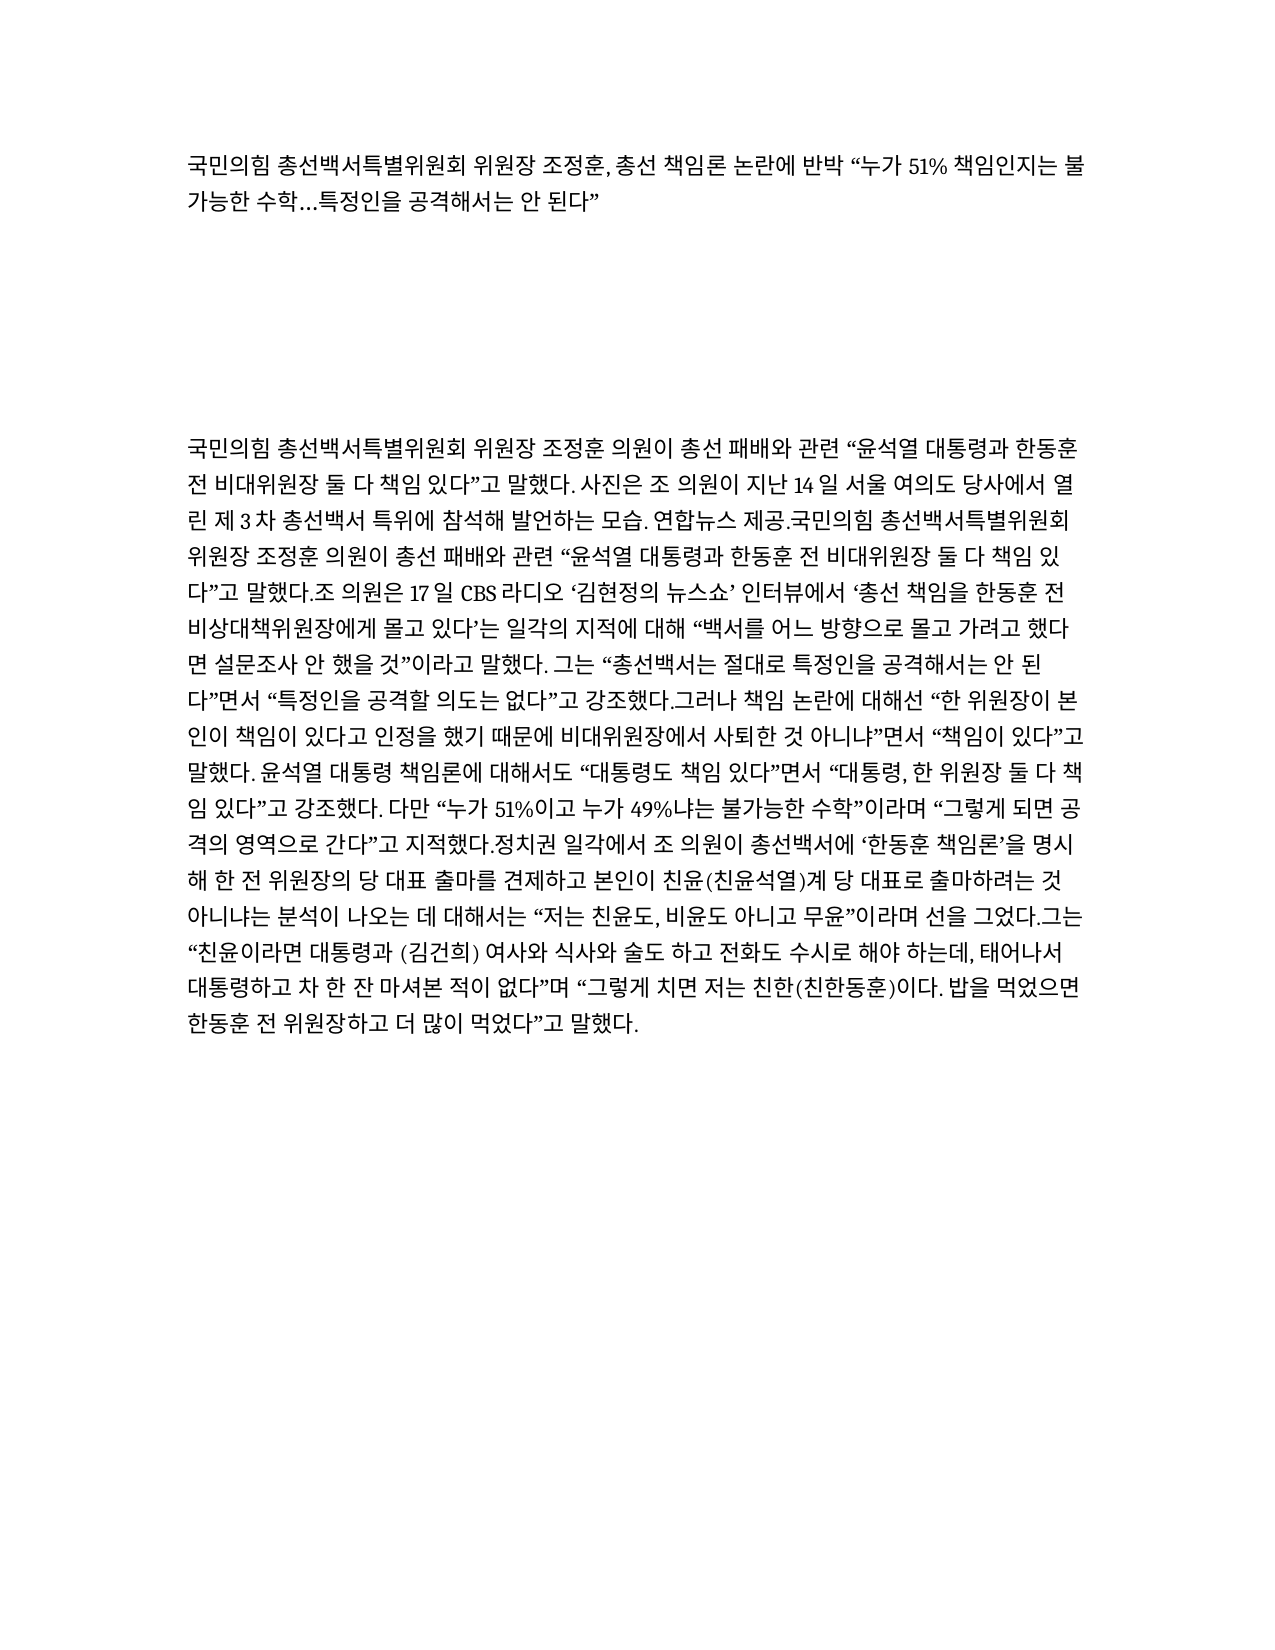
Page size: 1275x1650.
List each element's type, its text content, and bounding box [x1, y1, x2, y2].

text 국민의힘 총선백서특별위원회 위원장 조정훈, 총선 책임론 논란에 반박 “누가 51% 책임인지는 불가능한 수학…특정인을 공격해서는 안 된다” 국민의힘 총선백서특별위원회 위원장 조정훈 의원이 총선 패배와 관련 “윤석열 대통령과 한동훈 전 비대위원장 둘 다 책임 있다”고 말했다. 사진은 조 의원이 지난 14일 서울 여의도 당사에서 열린 제3차 총선백서 특위에 참석해 발언하는 모습. 연합뉴스 제공.국민의힘 총선백서특별위원회 위원장 조정훈 의원이 총선 패배와 관련 “윤석열 대통령과 한동훈 전 비대위원장 둘 다 책임 있다”고 말했다.조 의원은 17일 CBS 라디오 ‘김현정의 뉴스쇼’ 인터뷰에서 ‘총선 책임을 한동훈 전 비상대책위원장에게 몰고 있다’는 일각의 지적에 대해 “백서를 어느 방향으로 몰고 가려고 했다면 설문조사 안 했을 것”이라고 말했다. 그는 “총선백서는 절대로 특정인을 공격해서는 안 된다”면서 “특정인을 공격할 의도는 없다”고 강조했다.그러나 책임 논란에 대해선 “한 위원장이 본인이 책임이 있다고 인정을 했기 때문에 비대위원장에서 사퇴한 것 아니냐”면서 “책임이 있다”고 말했다. 윤석열 대통령 책임론에 대해서도 “대통령도 책임 있다”면서 “대통령, 한 위원장 둘 다 책임 있다”고 강조했다. 다만 “누가 51%이고 누가 49%냐는 불가능한 수학”이라며 “그렇게 되면 공격의 영역으로 간다”고 지적했다.정치권 일각에서 조 의원이 총선백서에 ‘한동훈 책임론’을 명시해 한 전 위원장의 당 대표 출마를 견제하고 본인이 친윤(친윤석열)계 당 대표로 출마하려는 것 아니냐는 분석이 나오는 데 대해서는 “저는 친윤도, 비윤도 아니고 무윤”이라며 선을 그었다.그는 “친윤이라면 대통령과 (김건희) 여사와 식사와 술도 하고 전화도 수시로 해야 하는데, 태어나서 대통령하고 차 한 잔 마셔본 적이 없다”며 “그렇게 치면 저는 친한(친한동훈)이다. 밥을 먹었으면 한동훈 전 위원장하고 더 많이 먹었다”고 말했다. [187, 150, 1087, 1039]
